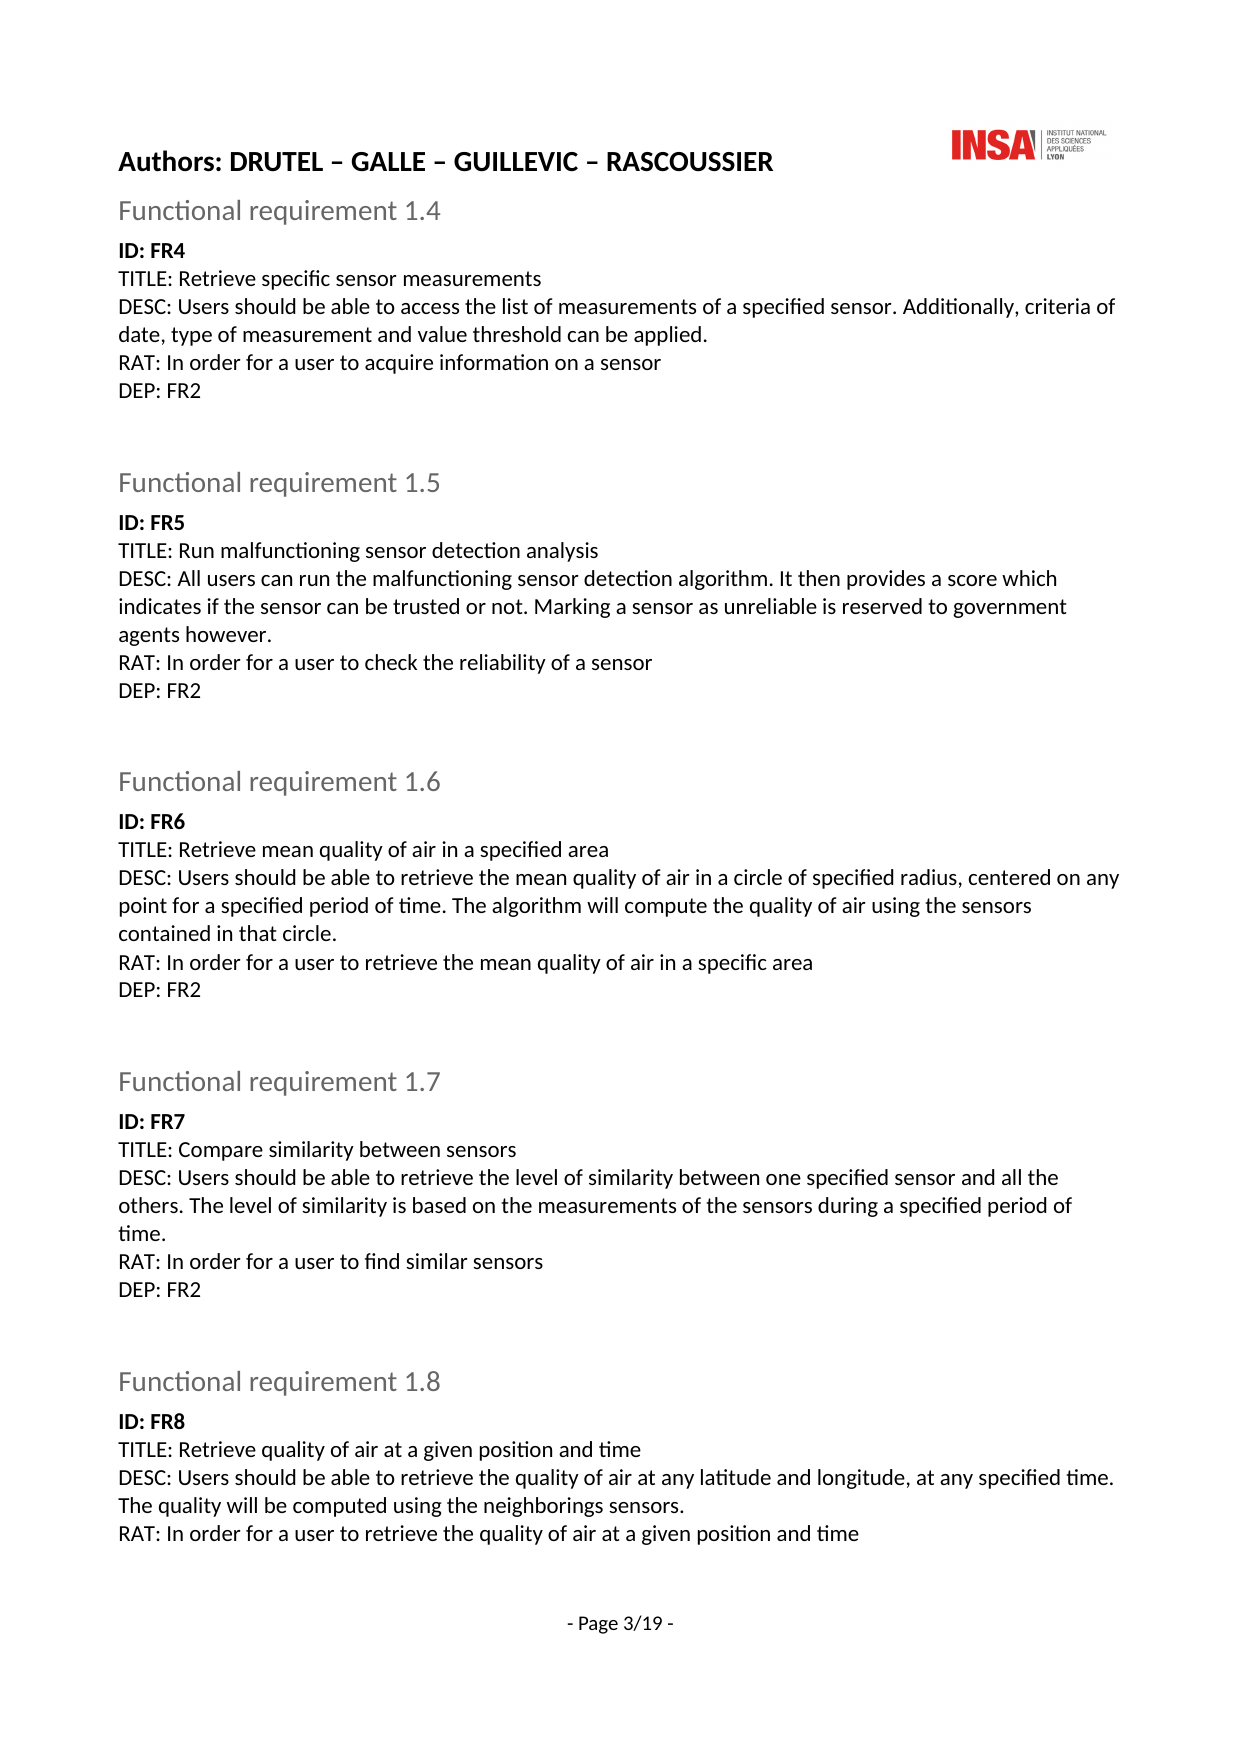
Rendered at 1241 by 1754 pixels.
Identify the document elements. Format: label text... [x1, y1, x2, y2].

text DESC: Users should be able to retrieve the mean quality of air in a circle of specified radius, centered on any point for a specified period of time. The algorithm will compute the quality of air using the sensors contained in that circle. [118, 863, 1122, 948]
text RAT: In order for a user to find similar sensors [118, 1247, 1122, 1275]
text RAT: In order for a user to check the reliability of a sensor [118, 648, 1122, 676]
subtitle Functional requirement 1.7 [118, 1063, 1122, 1099]
text DESC: Users should be able to retrieve the quality of air at any latitude and longitude, at any specified time. The quality will be computed using the neighborings sensors. [118, 1463, 1122, 1519]
subtitle Functional requirement 1.8 [118, 1363, 1122, 1399]
text RAT: In order for a user to retrieve the mean quality of air in a specific area [118, 948, 1122, 976]
subtitle Functional requirement 1.5 [118, 464, 1122, 499]
text ID: FR8 [118, 1407, 1122, 1435]
text TITLE: Run malfunctioning sensor detection analysis [118, 536, 1122, 564]
text ID: FR6 [118, 807, 1122, 836]
text TITLE: Compare similarity between sensors [118, 1135, 1122, 1163]
text TITLE: Retrieve quality of air at a given position and time [118, 1435, 1122, 1463]
text DESC: Users should be able to access the list of measurements of a specified sensor. Additionally, criteria of date, type of measurement and value threshold can be applied. [118, 292, 1122, 348]
subtitle Functional requirement 1.4 [118, 192, 1122, 228]
text DESC: Users should be able to retrieve the level of similarity between one specified sensor and all the others. The level of similarity is based on the measurements of the sensors during a specified period of time. [118, 1163, 1122, 1247]
text ID: FR5 [118, 508, 1122, 536]
text TITLE: Retrieve specific sensor measurements [118, 264, 1122, 292]
text TITLE: Retrieve mean quality of air in a specified area [118, 836, 1122, 863]
text ID: FR4 [118, 236, 1122, 264]
picture [946, 118, 1112, 172]
subtitle Functional requirement 1.6 [118, 763, 1122, 799]
text DEP: FR2 [118, 376, 1122, 404]
text DESC: All users can run the malfunctioning sensor detection algorithm. It then provides a score which indicates if the sensor can be trusted or not. Marking a sensor as unreliable is reserved to government agents however. [118, 564, 1122, 648]
text DEP: FR2 [118, 676, 1122, 704]
text DEP: FR2 [118, 976, 1122, 1004]
text DEP: FR2 [118, 1275, 1122, 1303]
text ID: FR7 [118, 1107, 1122, 1135]
text RAT: In order for a user to acquire information on a sensor [118, 348, 1122, 376]
text RAT: In order for a user to retrieve the quality of air at a given position and time [118, 1519, 1122, 1547]
